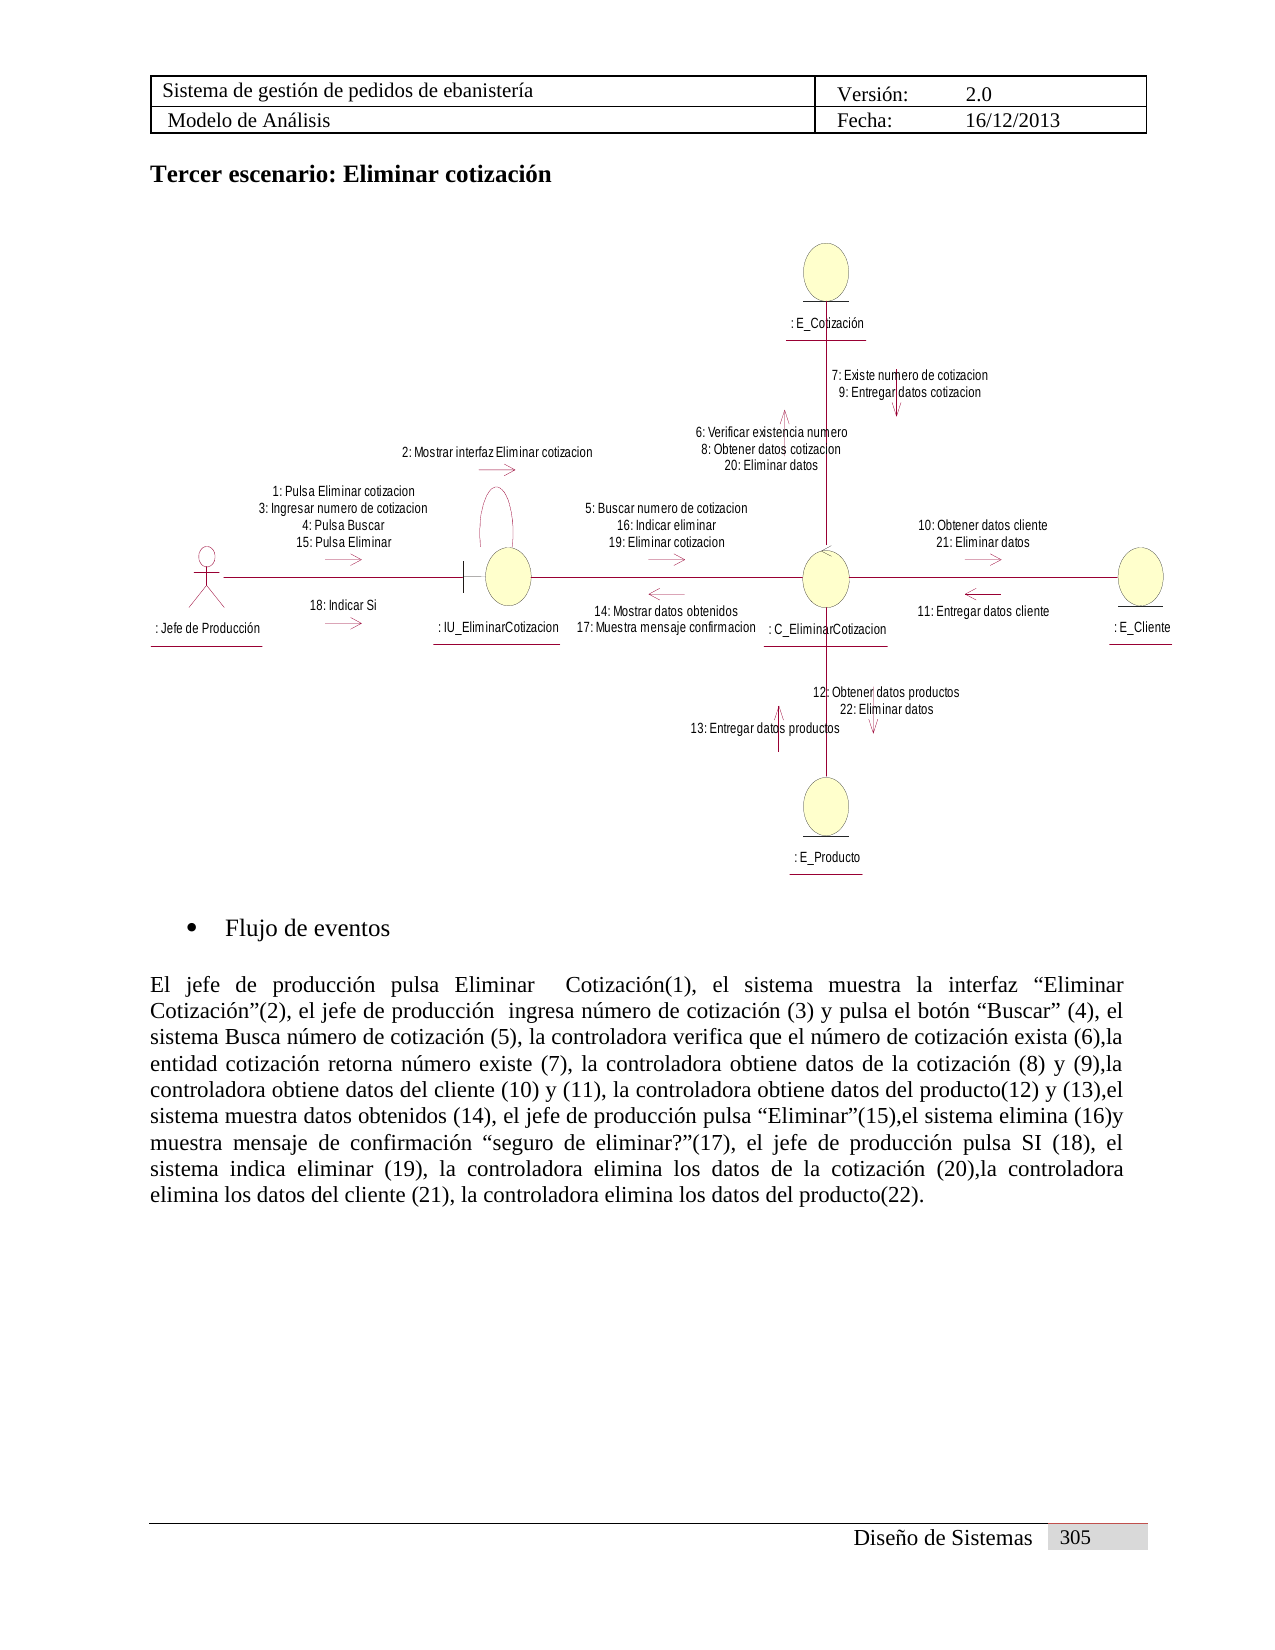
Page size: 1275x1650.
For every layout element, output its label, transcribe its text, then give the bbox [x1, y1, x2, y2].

text El jefe de producción pulsa Eliminar Cotización(1), el sistema muestra la interfaz “Eliminar Cotización”(2), el jefe de producción ingresa número de cotización (3) y pulsa el botón “Buscar” (4), el sistema Busca número de cotización (5), la controladora verifica que el número de cotización exista (6),la entidad cotización retorna número existe (7), la controladora obtiene datos de la cotización (8) y (9),la controladora obtiene datos del cliente (10) y (11), la controladora obtiene datos del producto(12) y (13),el sistema muestra datos obtenidos (14), el jefe de producción pulsa “Eliminar”(15),el sistema elimina (16)y muestra mensaje de confirmación “seguro de eliminar?”(17), el jefe de producción pulsa SI (18), el sistema indica eliminar (19), la controladora elimina los datos de la cotización (20),la controladora elimina los datos del cliente (21), la controladora elimina los datos del producto(22). [150, 971, 1125, 1208]
text Tercer escenario: Eliminar cotización [150, 159, 1125, 188]
list Flujo de eventos [187, 913, 1125, 942]
